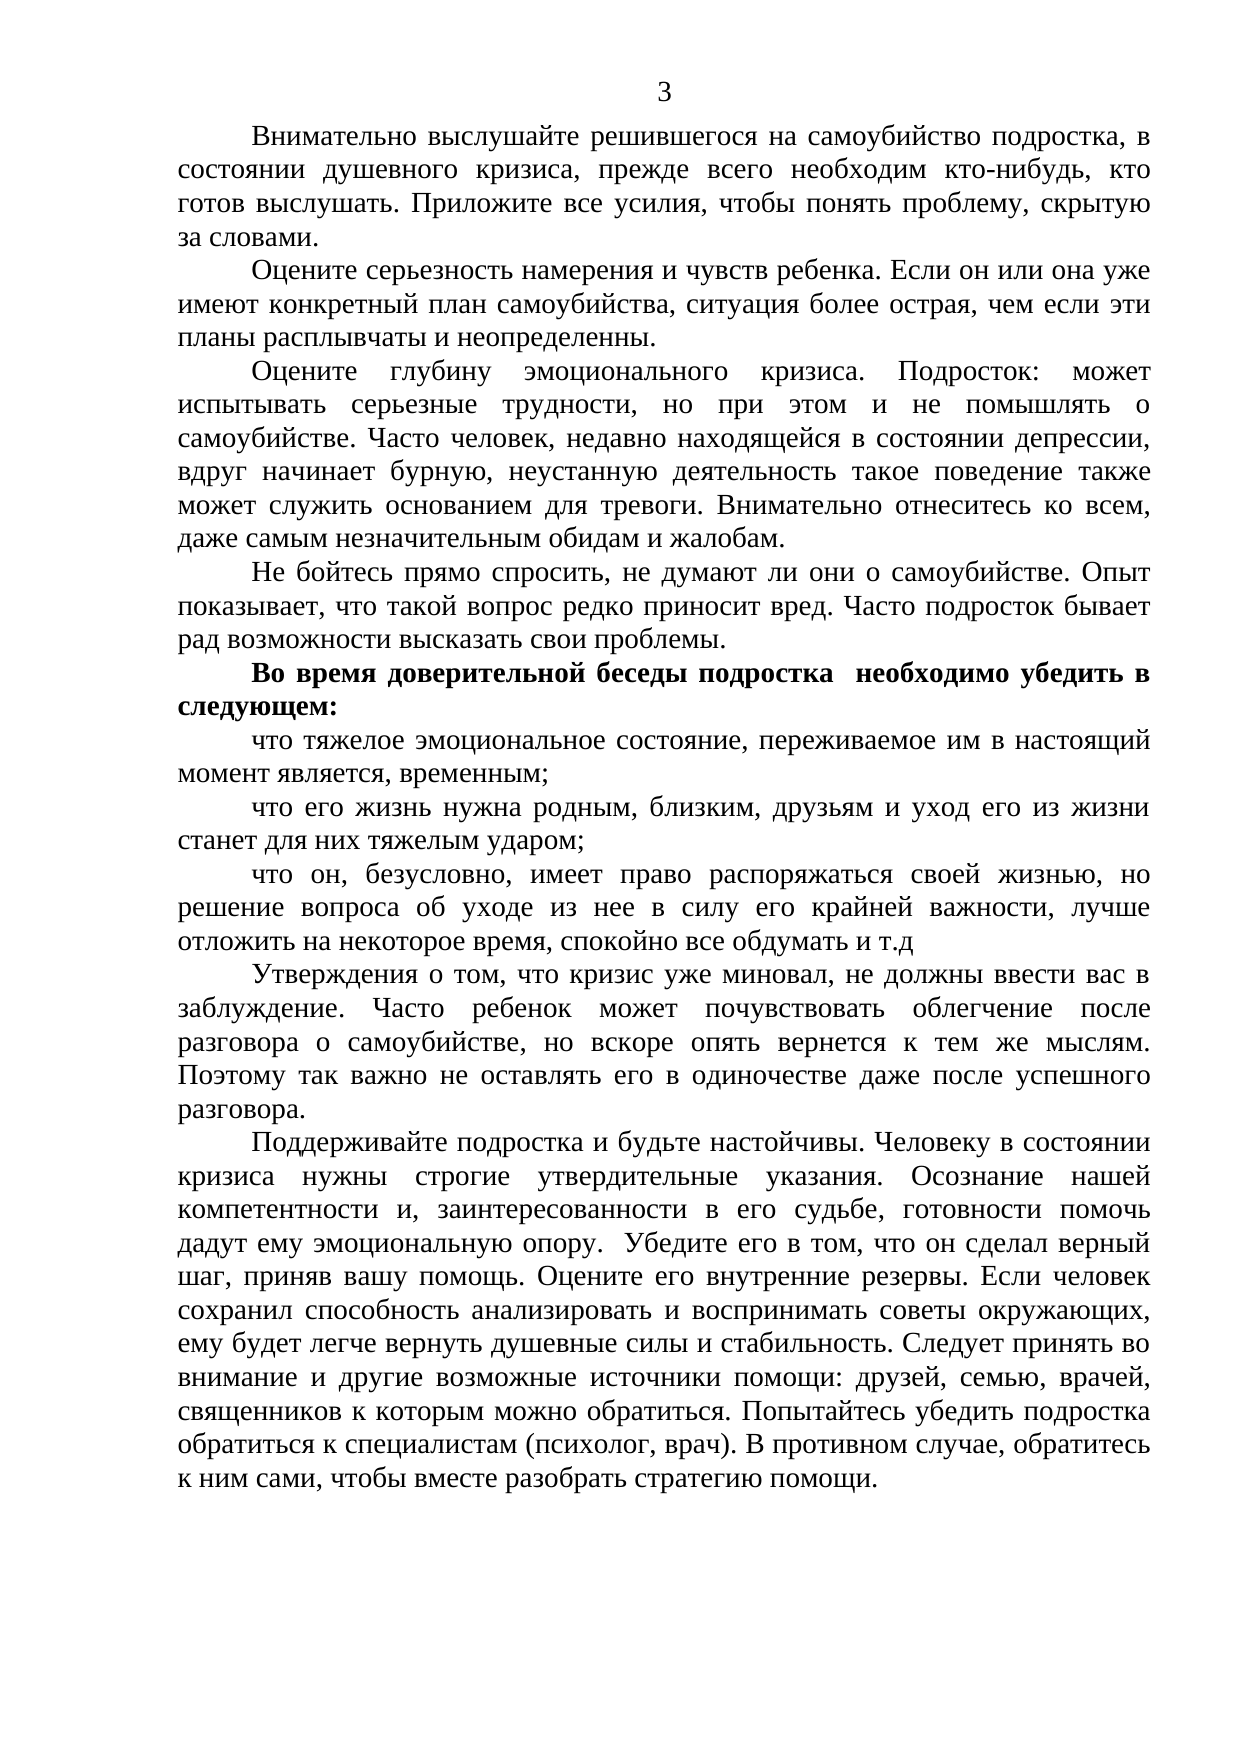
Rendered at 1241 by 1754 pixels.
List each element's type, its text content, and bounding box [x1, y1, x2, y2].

text Оцените глубину эмоционального кризиса. Подросток: может испытывать серьезные трудности, но при этом и не помышлять о самоубийстве. Часто человек, недавно находящейся в состоянии депрессии, вдруг начинает бурную, неустанную деятельность такое поведение также может служить основанием для тревоги. Внимательно отнеситесь ко всем, даже самым незначительным обидам и жалобам. [177, 353, 1152, 554]
text Оцените серьезность намерения и чувств ребенка. Если он или она уже имеют конкретный план самоубийства, ситуация более острая, чем если эти планы расплывчаты и неопределенны. [177, 252, 1152, 353]
text Во время доверительной беседы подростка необходимо убедить в следующем: [177, 655, 1152, 722]
text Не бойтесь прямо спросить, не думают ли они о самоубийстве. Опыт показывает, что такой вопрос редко приносит вред. Часто подросток бывает рад возможности высказать свои проблемы. [177, 554, 1152, 655]
text Утверждения о том, что кризис уже миновал, не должны ввести вас в заблуждение. Часто ребенок может почувствовать облегчение после разговора о самоубийстве, но вскоре опять вернется к тем же мыслям. Поэтому так важно не оставлять его в одиночестве даже после успешного разговора. [177, 957, 1152, 1124]
text что его жизнь нужна родным, близким, друзьям и уход его из жизни станет для них тяжелым ударом; [177, 789, 1152, 856]
text Поддерживайте подростка и будьте настойчивы. Человеку в состоянии кризиса нужны строгие утвердительные указания. Осознание нашей компетентности и, заинтересованности в его судьбе, готовности помочь дадут ему эмоциональную опору. Убедите его в том, что он сделал верный шаг, приняв вашу помощь. Оцените его внутренние резервы. Если человек сохранил способность анализировать и воспринимать советы окружающих, ему будет легче вернуть душевные силы и стабильность. Следует принять во внимание и другие возможные источники помощи: друзей, семью, врачей, священников к которым можно обратиться. Попытайтесь убедить подростка обратиться к специалистам (психолог, врач). В противном случае, обратитесь к ним сами, чтобы вместе разобрать стратегию помощи. [177, 1124, 1152, 1493]
text Внимательно выслушайте решившегося на самоубийство подростка, в состоянии душевного кризиса, прежде всего необходим кто-нибудь, кто готов выслушать. Приложите все усилия, чтобы понять проблему, скрытую за словами. [177, 118, 1152, 252]
text что тяжелое эмоциональное состояние, переживаемое им в настоящий момент является, временным; [177, 722, 1152, 789]
text что он, безусловно, имеет право распоряжаться своей жизнью, но решение вопроса об уходе из нее в силу его крайней важности, лучше отложить на некоторое время, спокойно все обдумать и т.д [177, 856, 1152, 957]
